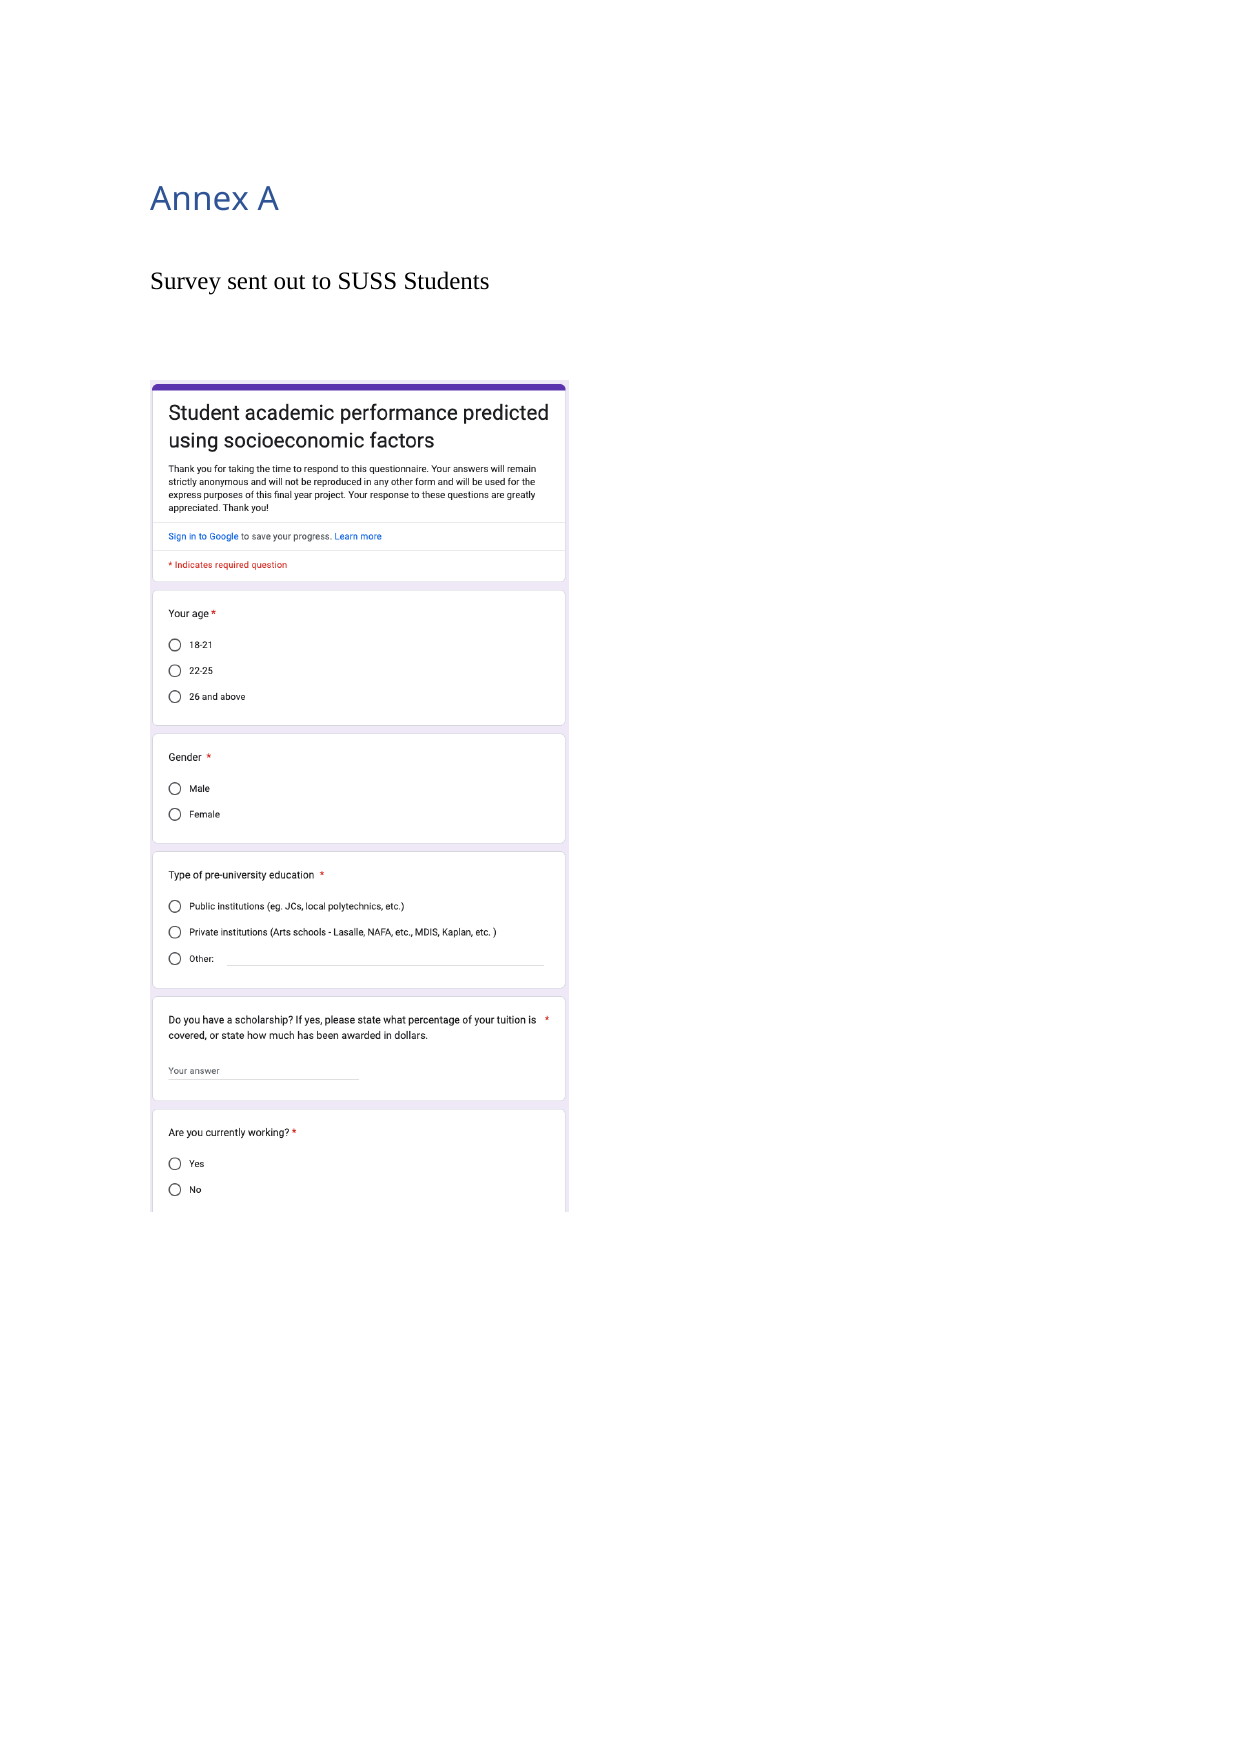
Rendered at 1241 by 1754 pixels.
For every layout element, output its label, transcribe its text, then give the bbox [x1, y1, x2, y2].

text Survey sent out to SUSS Students [150, 266, 1090, 294]
picture [150, 380, 569, 1212]
subtitle Annex A [150, 175, 1090, 220]
